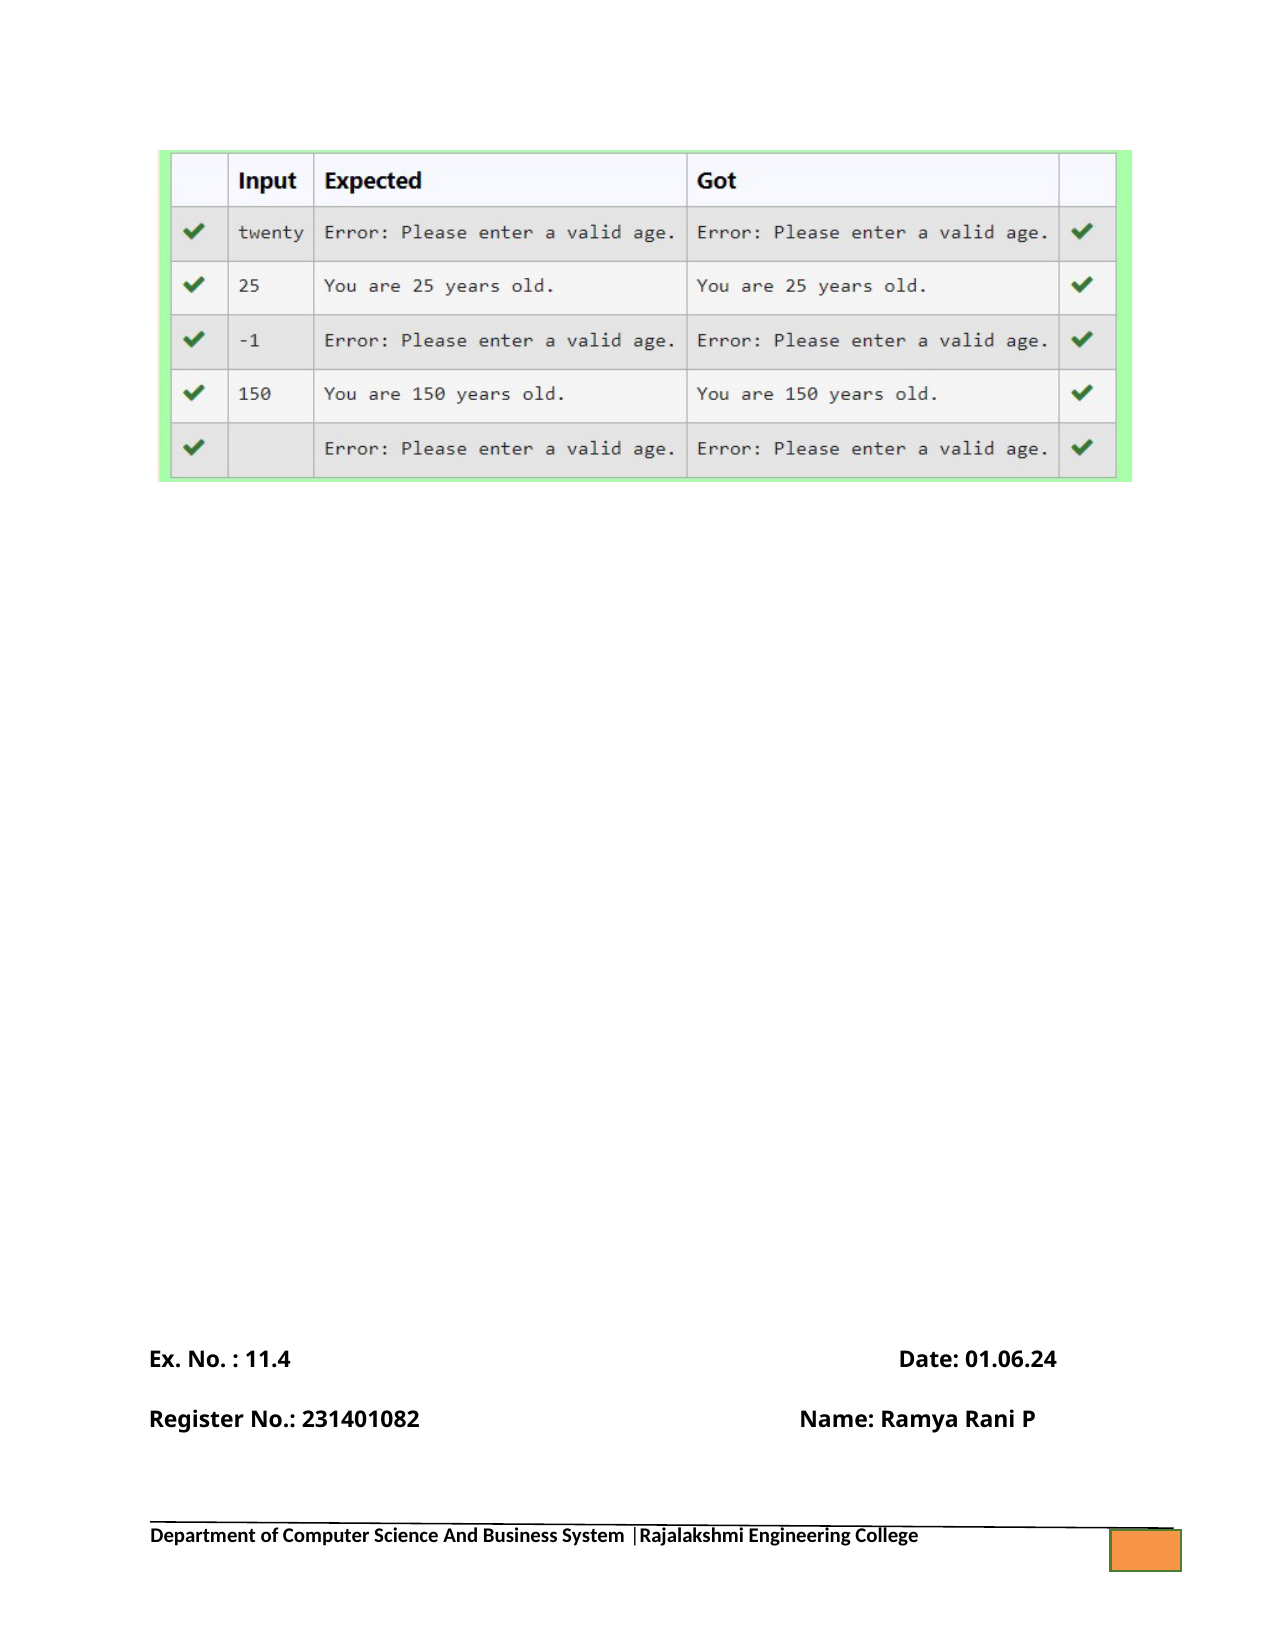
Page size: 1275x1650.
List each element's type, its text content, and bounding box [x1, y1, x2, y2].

text Ex. No. : 11.4 Date: 01.06.24 [148, 1343, 1133, 1374]
text Register No.: 231401082 Name: Ramya Rani P [148, 1403, 1133, 1434]
picture [157, 150, 1133, 482]
